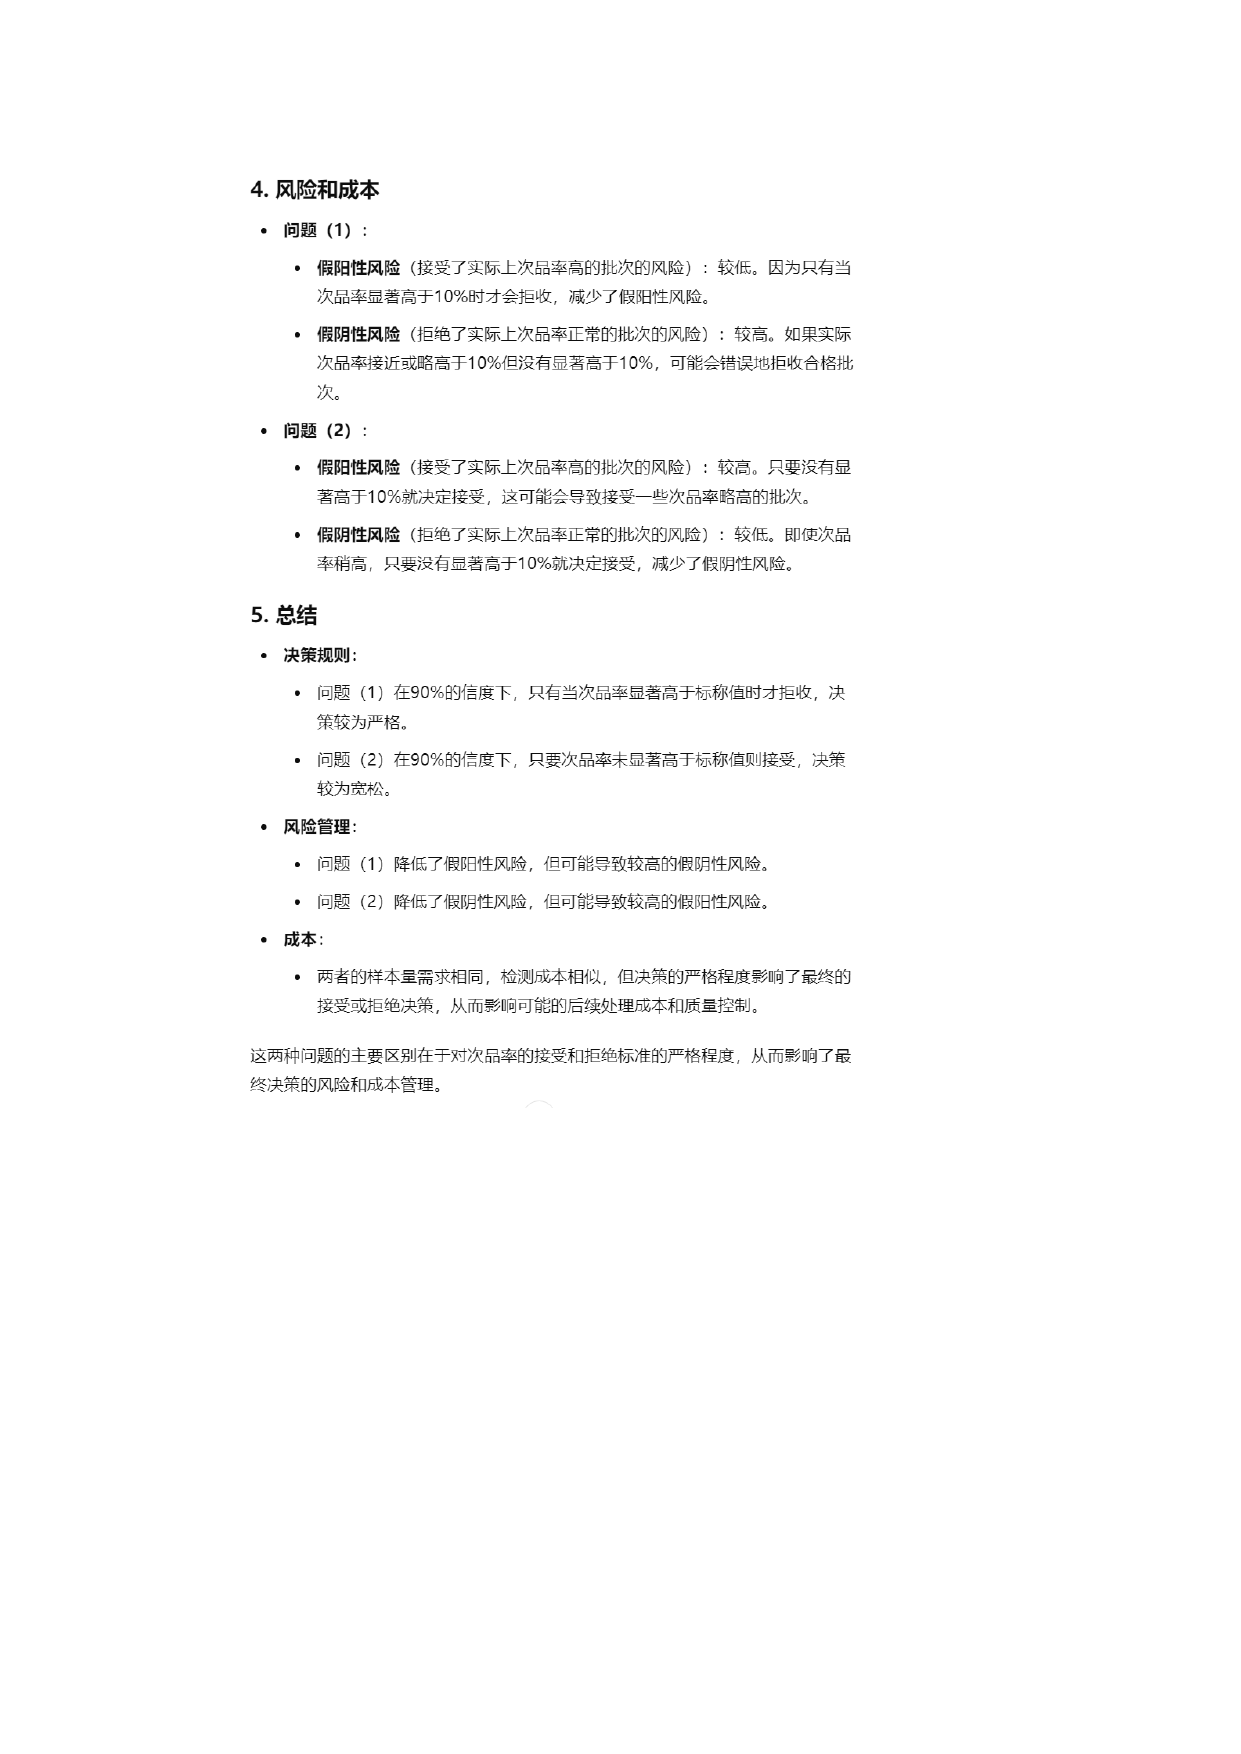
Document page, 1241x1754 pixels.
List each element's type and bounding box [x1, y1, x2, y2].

picture [187, 162, 889, 1108]
